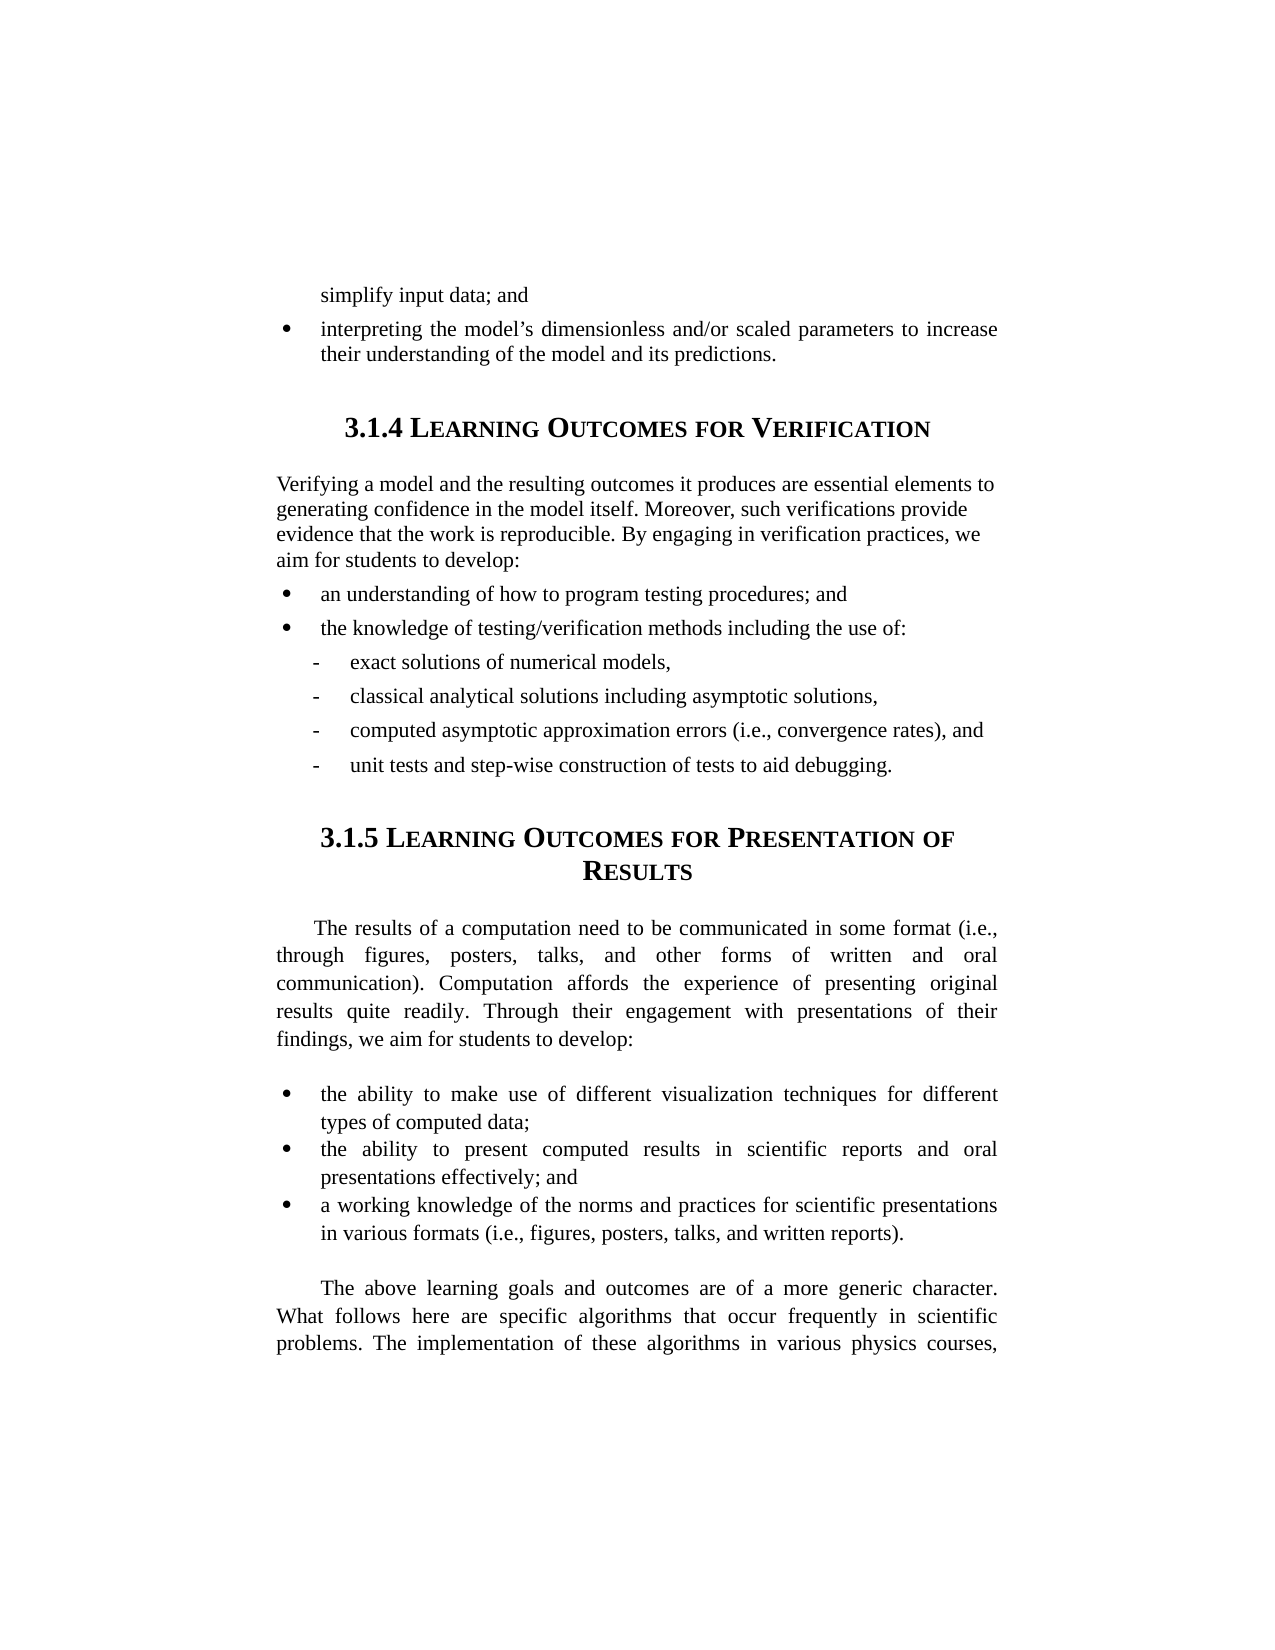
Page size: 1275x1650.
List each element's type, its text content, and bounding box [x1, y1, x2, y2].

subtitle 3.1.5 Learning Outcomes for Presentation of Results [276, 820, 999, 887]
list an understanding of how to program testing procedures; and [283, 581, 999, 606]
list a working knowledge of the norms and practices for scientific presentations in various formats (i.e., figures, posters, talks, and written reports). [283, 1192, 999, 1245]
list interpreting the model’s dimensionless and/or scaled parameters to increase their understanding of the model and its predictions. [283, 316, 999, 367]
text Verifying a model and the resulting outcomes it produces are essential elements to generating confidence in the model itself. Moreover, such verifications provide evidence that the work is reproducible. By engaging in verification practices, we aim for students to develop: [276, 471, 999, 572]
list the ability to present computed results in scientific reports and oral presentations effectively; and [283, 1136, 999, 1189]
list computed asymptotic approximation errors (i.e., convergence rates), and [312, 717, 999, 743]
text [276, 1275, 999, 1356]
list the ability to make use of different visualization techniques for different types of computed data; [283, 1081, 999, 1134]
list unit tests and step-wise construction of tests to aid debugging. [312, 752, 999, 777]
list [283, 282, 999, 307]
list the knowledge of testing/verification methods including the use of: [283, 615, 999, 640]
list exact solutions of numerical models, [312, 649, 999, 674]
text The results of a computation need to be communicated in some format (i.e., through figures, posters, talks, and other forms of written and oral communication). Computation affords the experience of presenting original results quite readily. Through their engagement with presentations of their findings, we aim for students to develop: [276, 915, 999, 1051]
list classical analytical solutions including asymptotic solutions, [312, 683, 999, 708]
subtitle 3.1.4 Learning Outcomes for Verification [276, 410, 999, 443]
